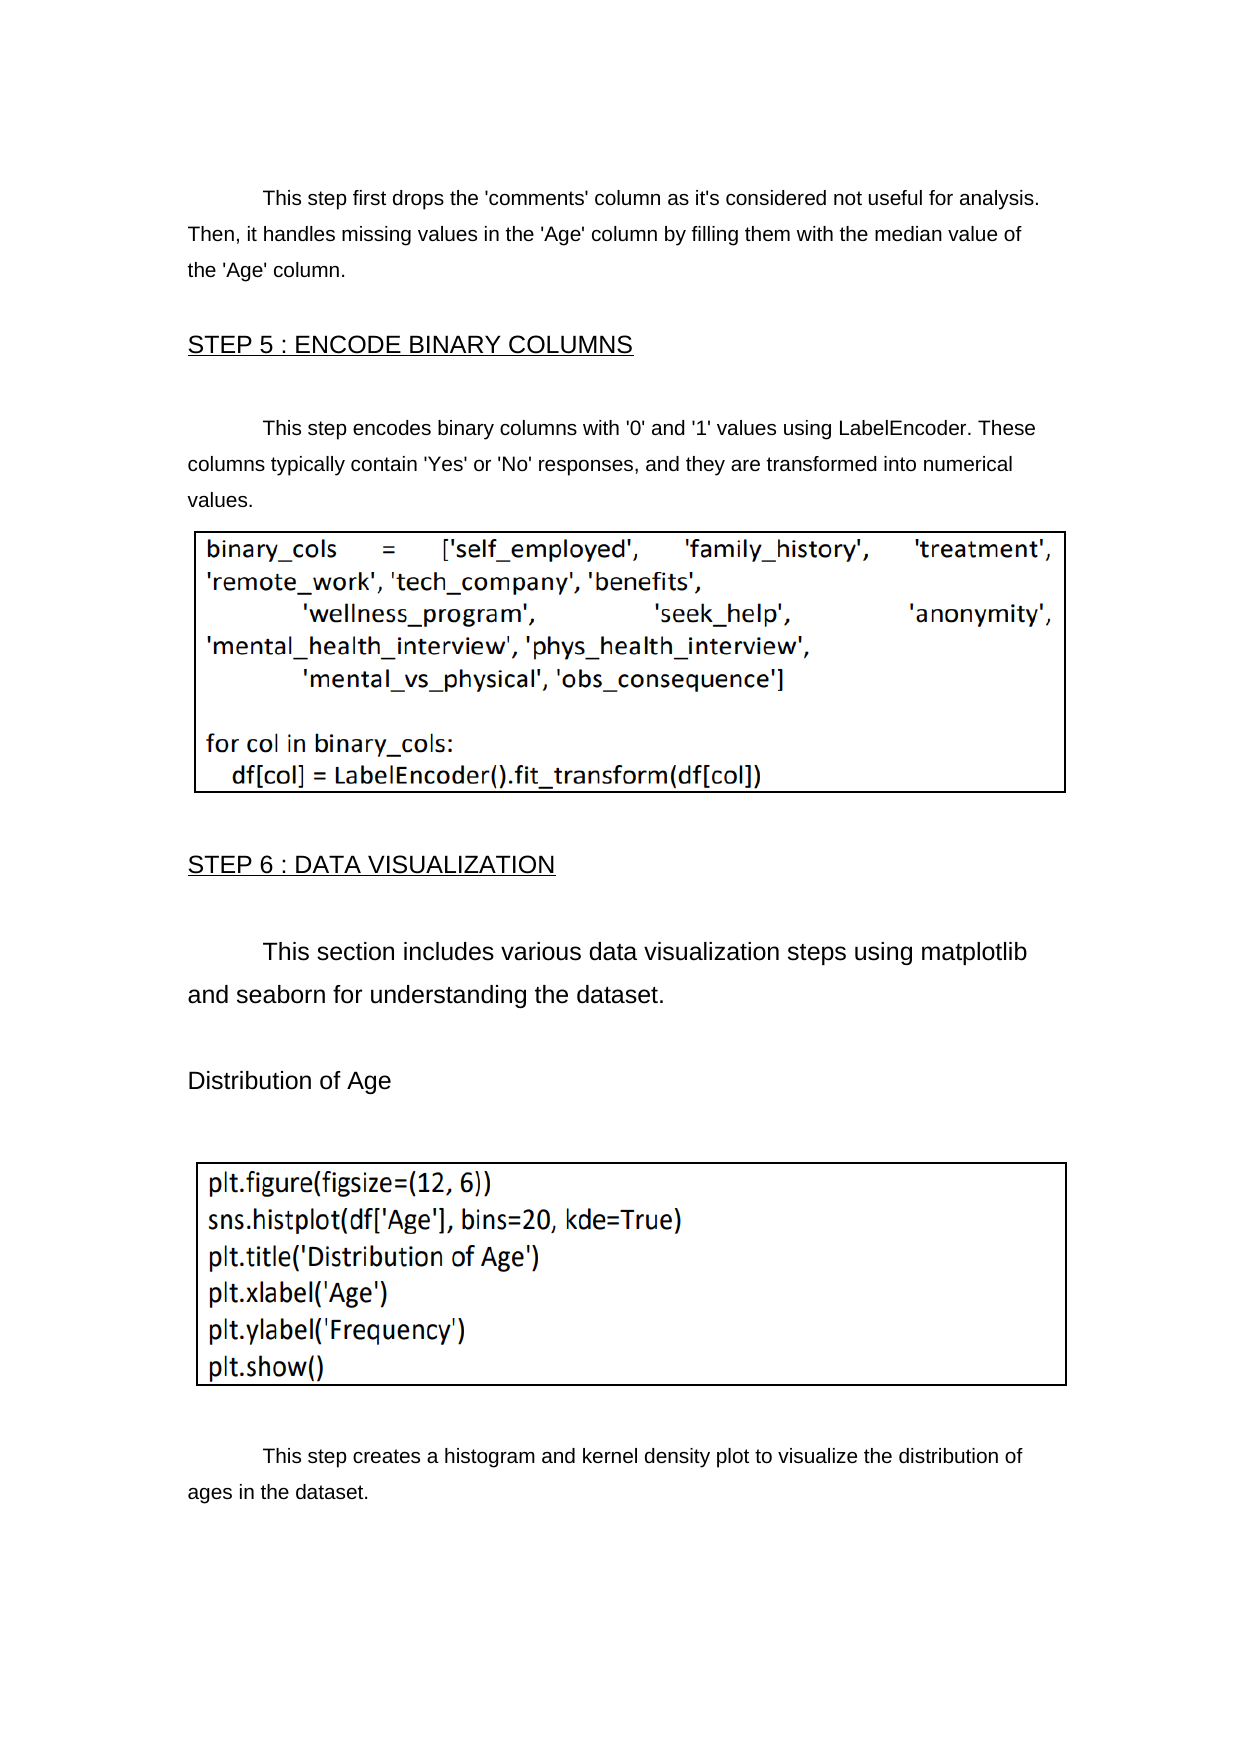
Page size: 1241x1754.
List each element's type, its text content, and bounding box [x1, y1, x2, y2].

text Distribution of Age [187, 1066, 1053, 1095]
text This section includes various data visualization steps using matplotlib and seaborn for understanding the dataset. [187, 937, 1053, 1008]
text STEP 5 : ENCODE BINARY COLUMNS [187, 330, 1053, 358]
picture [187, 1152, 1074, 1396]
text This step creates a histogram and kernel density plot to visualize the distribution of ages in the dataset. [187, 1444, 1053, 1504]
text STEP 6 : DATA VISUALIZATION [187, 850, 1053, 879]
text This step encodes binary columns with '0' and '1' values using LabelEncoder. These columns typically contain 'Yes' or 'No' responses, and they are transformed into numerical values. [187, 416, 1053, 512]
text This step first drops the 'comments' column as it's considered not useful for analysis. Then, it handles missing values in the 'Age' column by filling them with the median value of the 'Age' column. [187, 186, 1053, 282]
picture [187, 523, 1074, 802]
